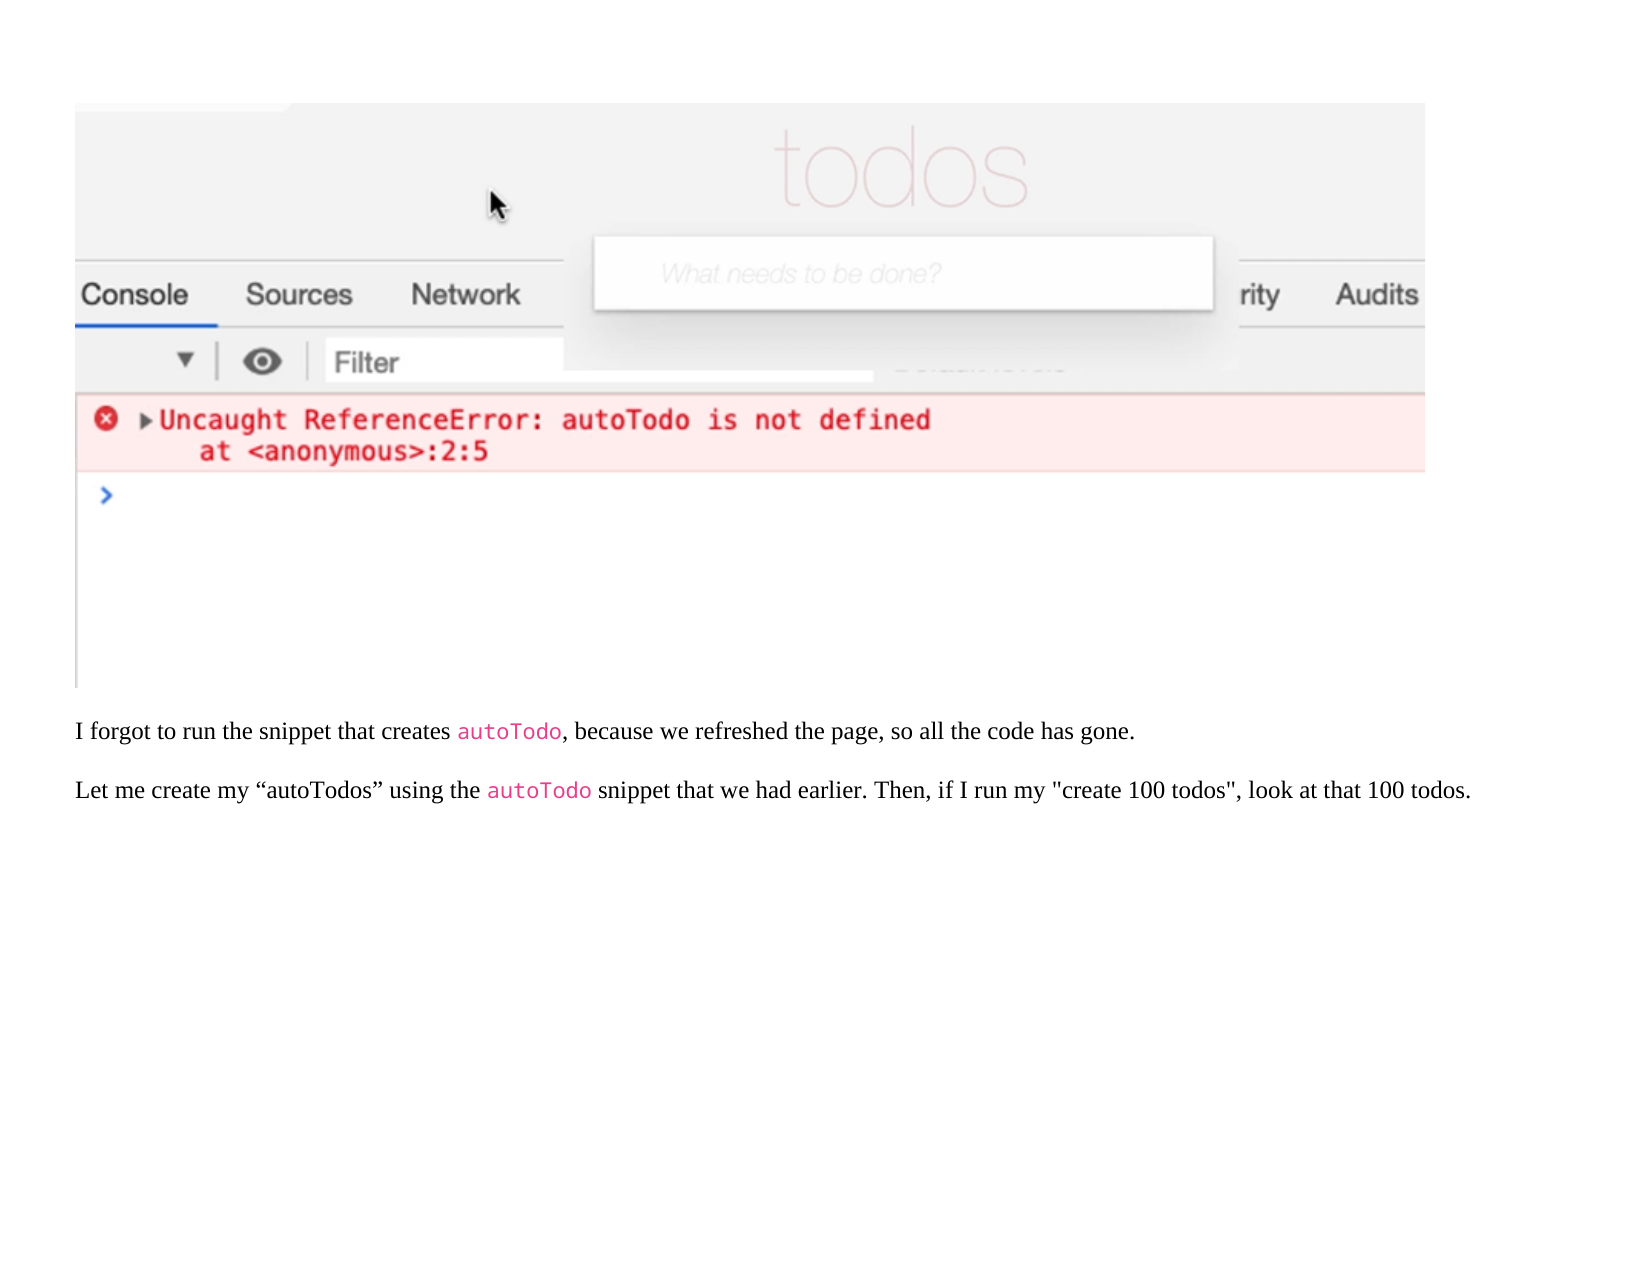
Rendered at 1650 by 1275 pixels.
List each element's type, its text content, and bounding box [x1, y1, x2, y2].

text I forgot to run the snippet that creates autoTodo, because we refreshed the page, so all the code has gone. [75, 716, 1575, 746]
picture [75, 103, 1425, 688]
text Let me create my “autoTodos” using the autoTodo snippet that we had earlier. Then, if I run my "create 100 todos", look at that 100 todos. [75, 775, 1575, 805]
